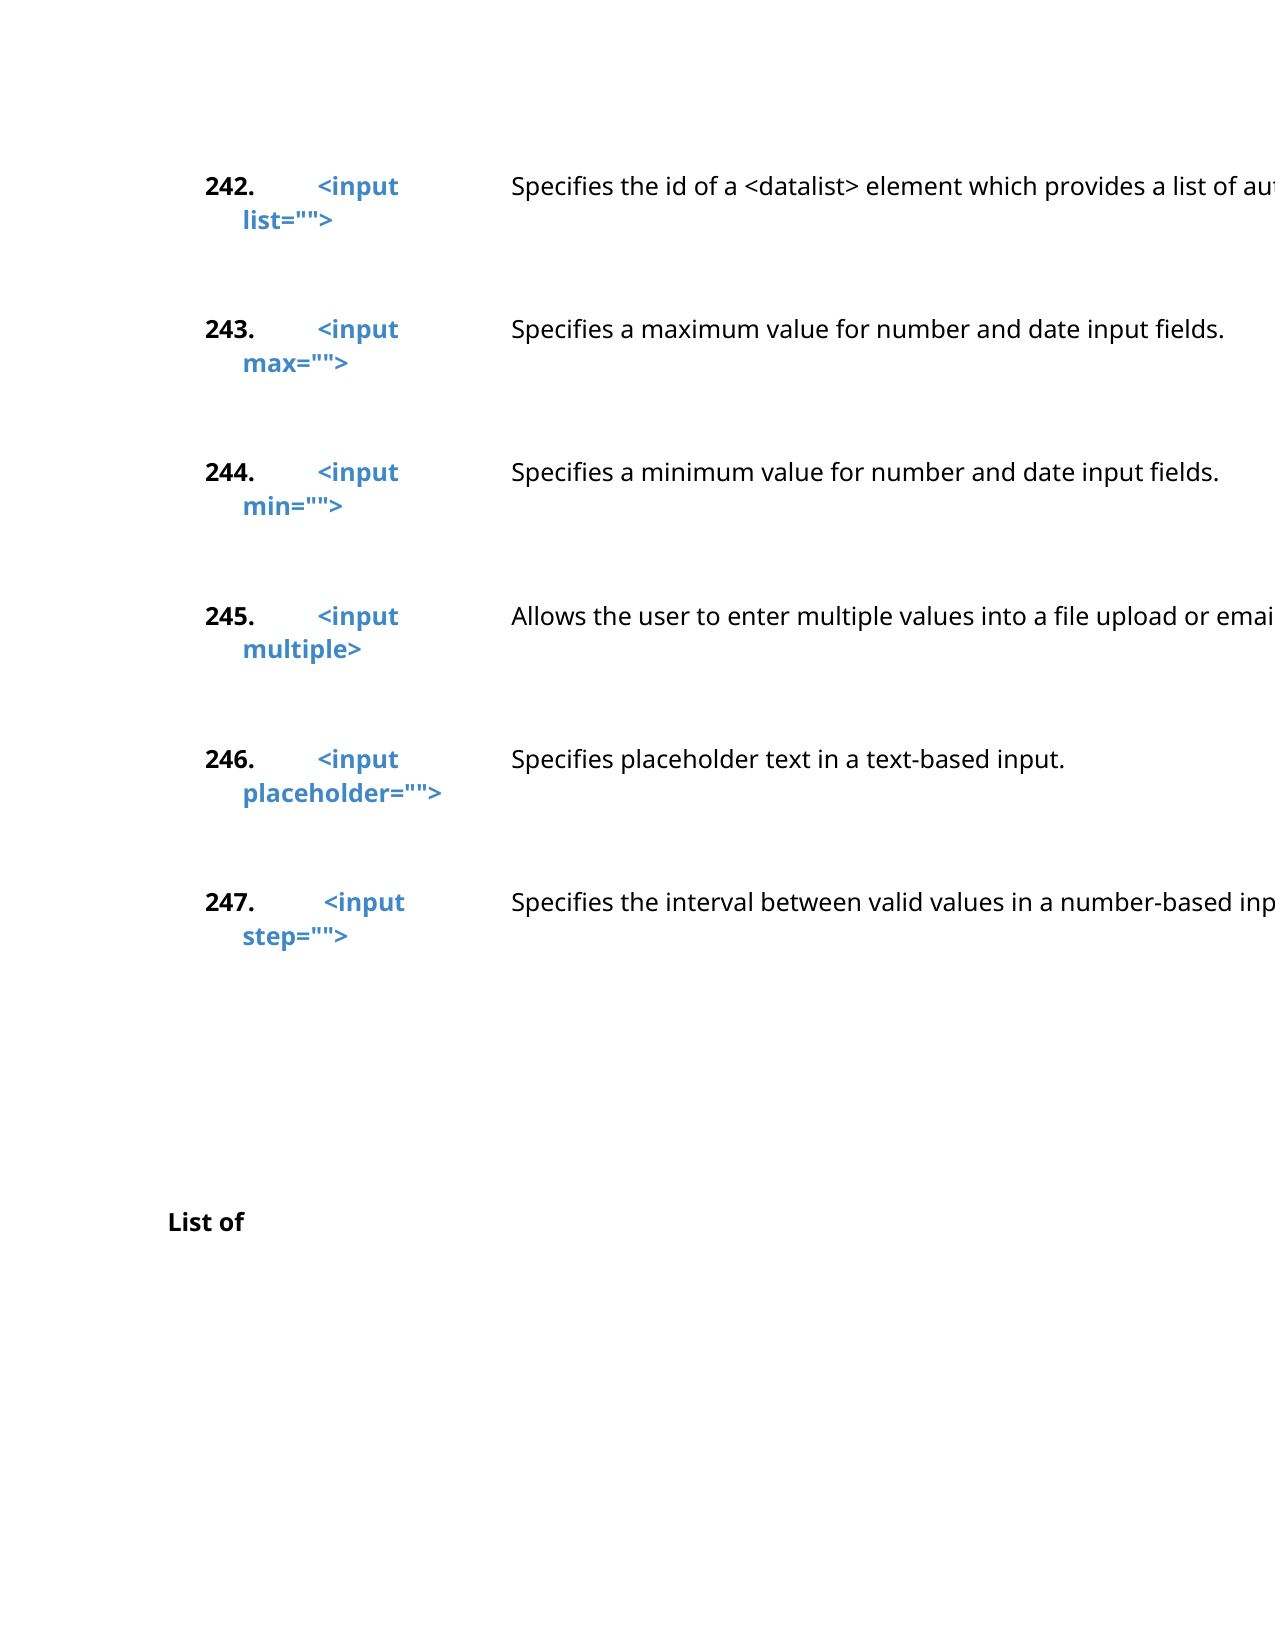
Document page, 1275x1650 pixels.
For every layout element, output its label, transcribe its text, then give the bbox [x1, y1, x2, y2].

table_cell <input max=""> [149, 293, 492, 436]
table_cell Allows the user to enter multiple values into a file upload or email input. [492, 579, 1275, 722]
table_cell Specifies the interval between valid values in a number-based input. [492, 866, 1275, 1295]
table_cell <input min=""> [149, 436, 492, 579]
table_cell Specifies the id of a <datalist> element which provides a list of autocomplete suggestions for the input field. [492, 150, 1275, 293]
table_cell <input step=""> List of [149, 866, 492, 1295]
table_cell Specifies placeholder text in a text-based input. [492, 723, 1275, 866]
table_cell <input placeholder=""> [149, 723, 492, 866]
table_cell <input multiple> [149, 579, 492, 722]
table_cell Specifies a maximum value for number and date input fields. [492, 293, 1275, 436]
table_cell Specifies a minimum value for number and date input fields. [492, 436, 1275, 579]
table_cell <input list=""> [149, 150, 492, 293]
